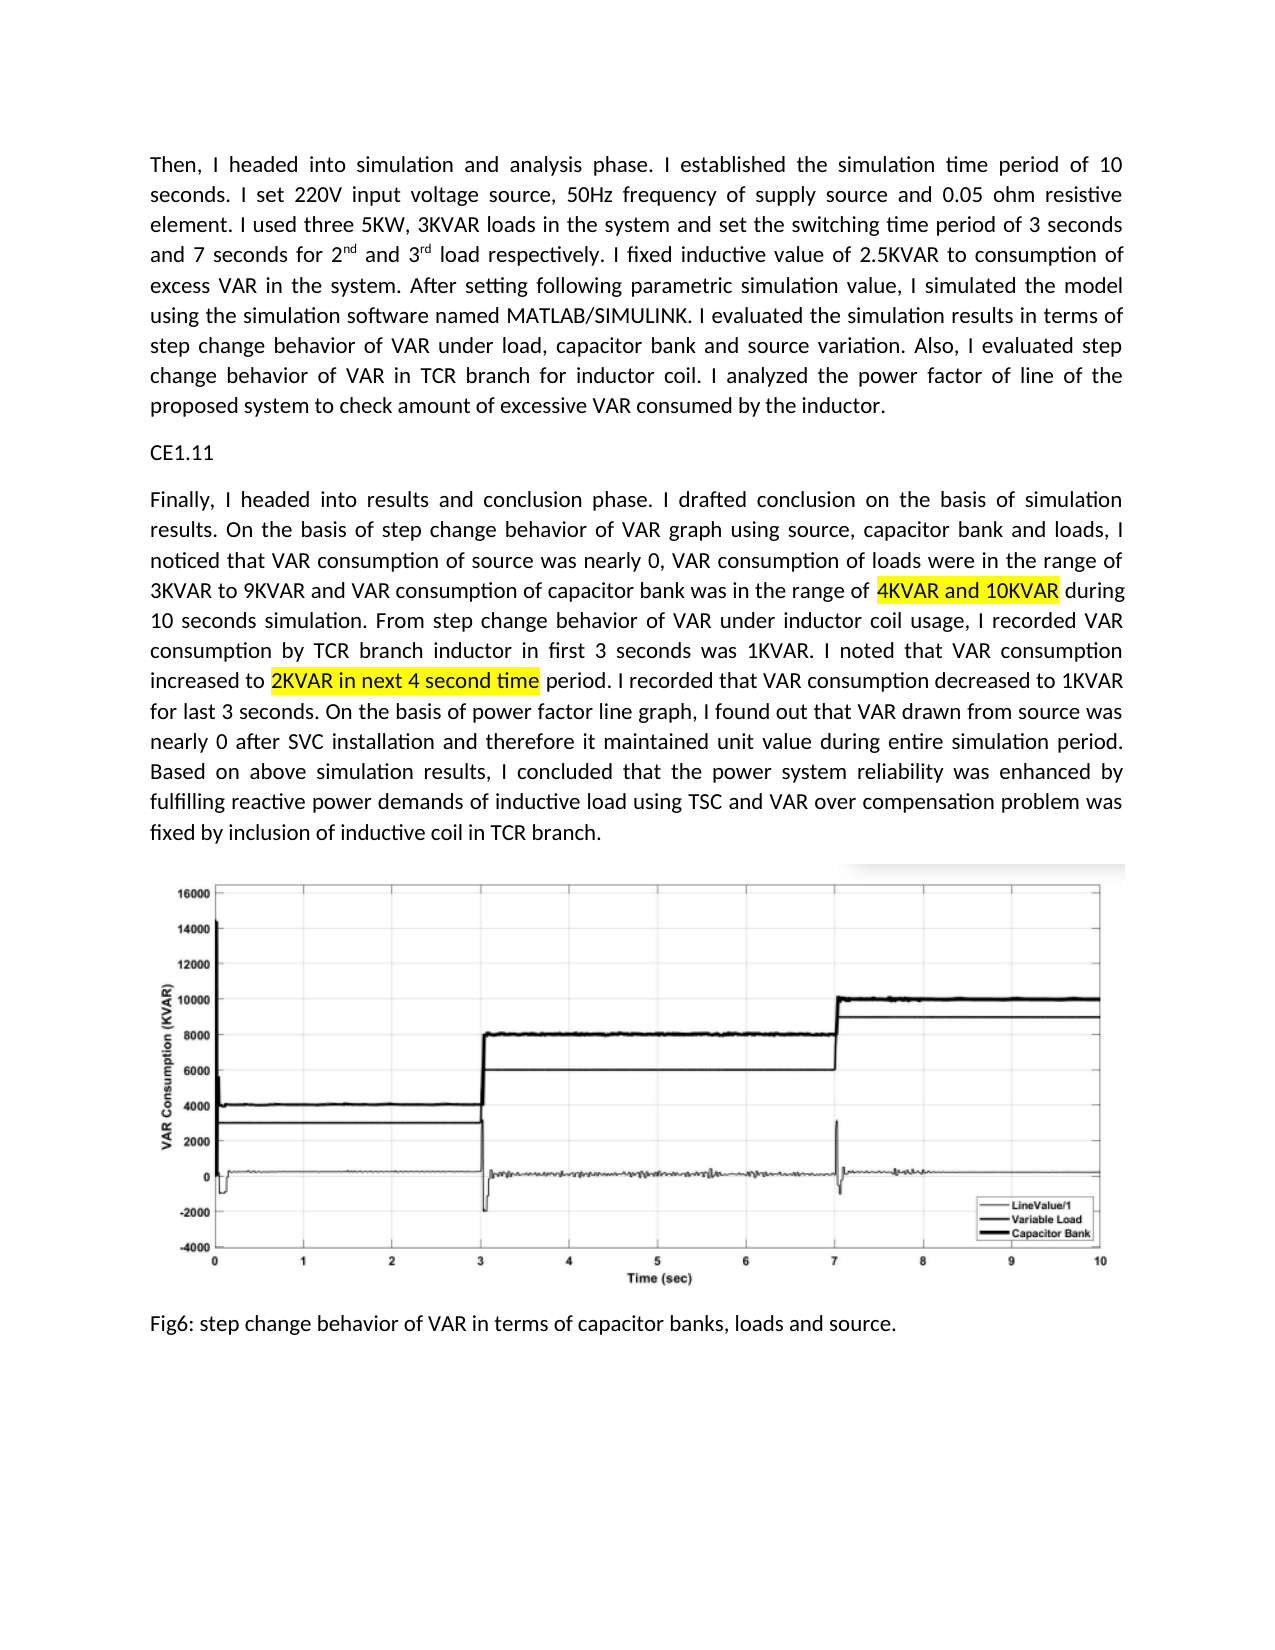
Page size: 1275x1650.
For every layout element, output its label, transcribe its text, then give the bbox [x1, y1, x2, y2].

text Finally, I headed into results and conclusion phase. I drafted conclusion on the basis of simulation results. On the basis of step change behavior of VAR graph using source, capacitor bank and loads, I noticed that VAR consumption of source was nearly 0, VAR consumption of loads were in the range of 3KVAR to 9KVAR and VAR consumption of capacitor bank was in the range of 4KVAR and 10KVAR during 10 seconds simulation. From step change behavior of VAR under inductor coil usage, I recorded VAR consumption by TCR branch inductor in first 3 seconds was 1KVAR. I noted that VAR consumption increased to 2KVAR in next 4 second time period. I recorded that VAR consumption decreased to 1KVAR for last 3 seconds. On the basis of power factor line graph, I found out that VAR drawn from source was nearly 0 after SVC installation and therefore it maintained unit value during entire simulation period. Based on above simulation results, I concluded that the power system reliability was enhanced by fulfilling reactive power demands of inductive load using TSC and VAR over compensation problem was fixed by inclusion of inductive coil in TCR branch. [150, 485, 1125, 846]
text CE1.11 [150, 438, 1125, 467]
text Fig6: step change behavior of VAR in terms of capacitor banks, loads and source. [150, 1309, 1125, 1337]
text Then, I headed into simulation and analysis phase. I established the simulation time period of 10 seconds. I set 220V input voltage source, 50Hz frequency of supply source and 0.05 ohm resistive element. I used three 5KW, 3KVAR loads in the system and set the switching time period of 3 seconds and 7 seconds for 2nd and 3rd load respectively. I fixed inductive value of 2.5KVAR to consumption of excess VAR in the system. After setting following parametric simulation value, I simulated the model using the simulation software named MATLAB/SIMULINK. I evaluated the simulation results in terms of step change behavior of VAR under load, capacitor bank and source variation. Also, I evaluated step change behavior of VAR in TCR branch for inductor coil. I analyzed the power factor of line of the proposed system to check amount of excessive VAR consumed by the inductor. [150, 150, 1125, 420]
picture [150, 864, 1125, 1291]
